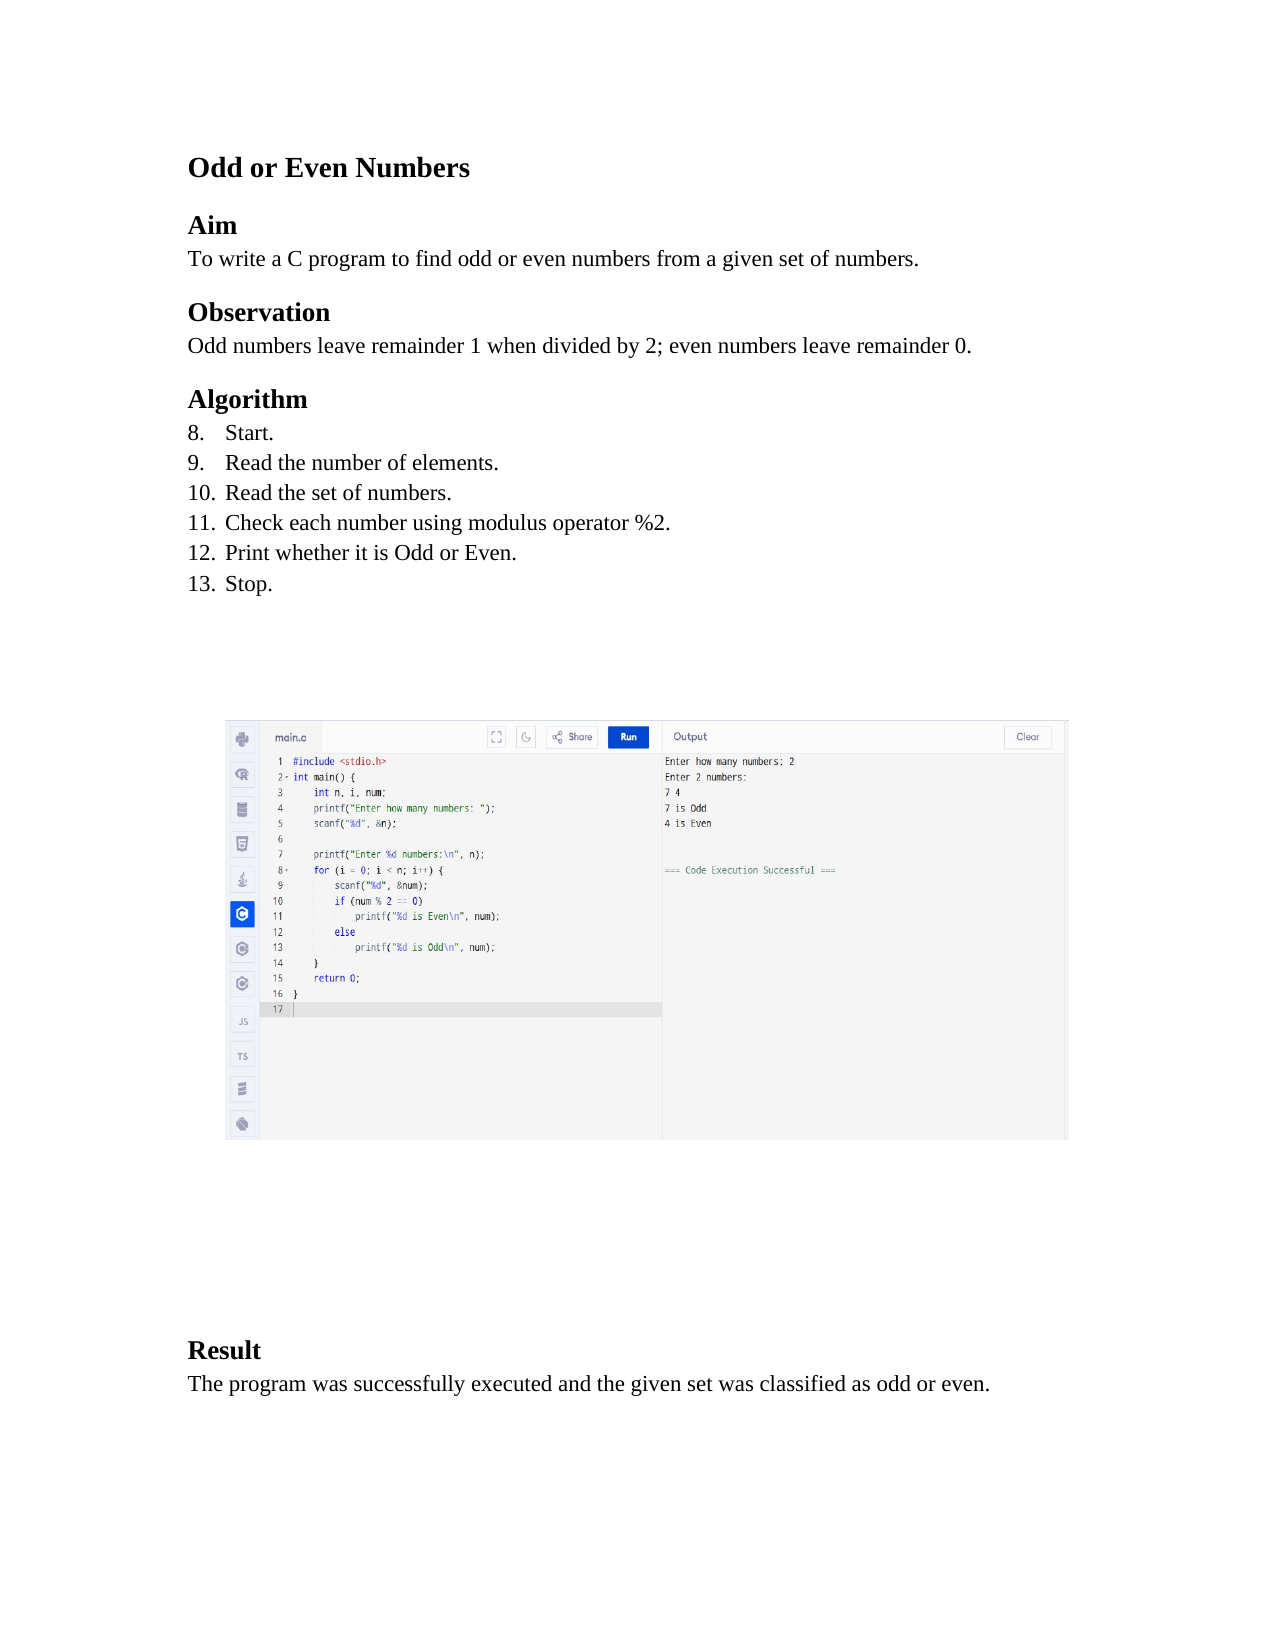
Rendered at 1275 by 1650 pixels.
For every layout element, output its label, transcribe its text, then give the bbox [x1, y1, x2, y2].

subtitle Odd or Even Numbers [187, 150, 1087, 183]
text The program was successfully executed and the given set was classified as odd or even. [187, 1369, 1087, 1396]
list Start. [187, 419, 1087, 445]
list Read the number of elements. [187, 449, 1087, 475]
subtitle Algorithm [187, 383, 1087, 414]
picture [225, 720, 1069, 1140]
subtitle Observation [187, 296, 1087, 327]
text To write a C program to find odd or even numbers from a given set of numbers. [187, 245, 1087, 271]
list Read the set of numbers. [187, 479, 1087, 505]
text Odd numbers leave remainder 1 when divided by 2; even numbers leave remainder 0. [187, 332, 1087, 358]
list Check each number using modulus operator %2. [187, 509, 1087, 536]
subtitle Aim [187, 209, 1087, 241]
list Stop. [187, 570, 1087, 596]
subtitle Result [187, 1334, 1087, 1365]
list Print whether it is Odd or Even. [187, 539, 1087, 566]
